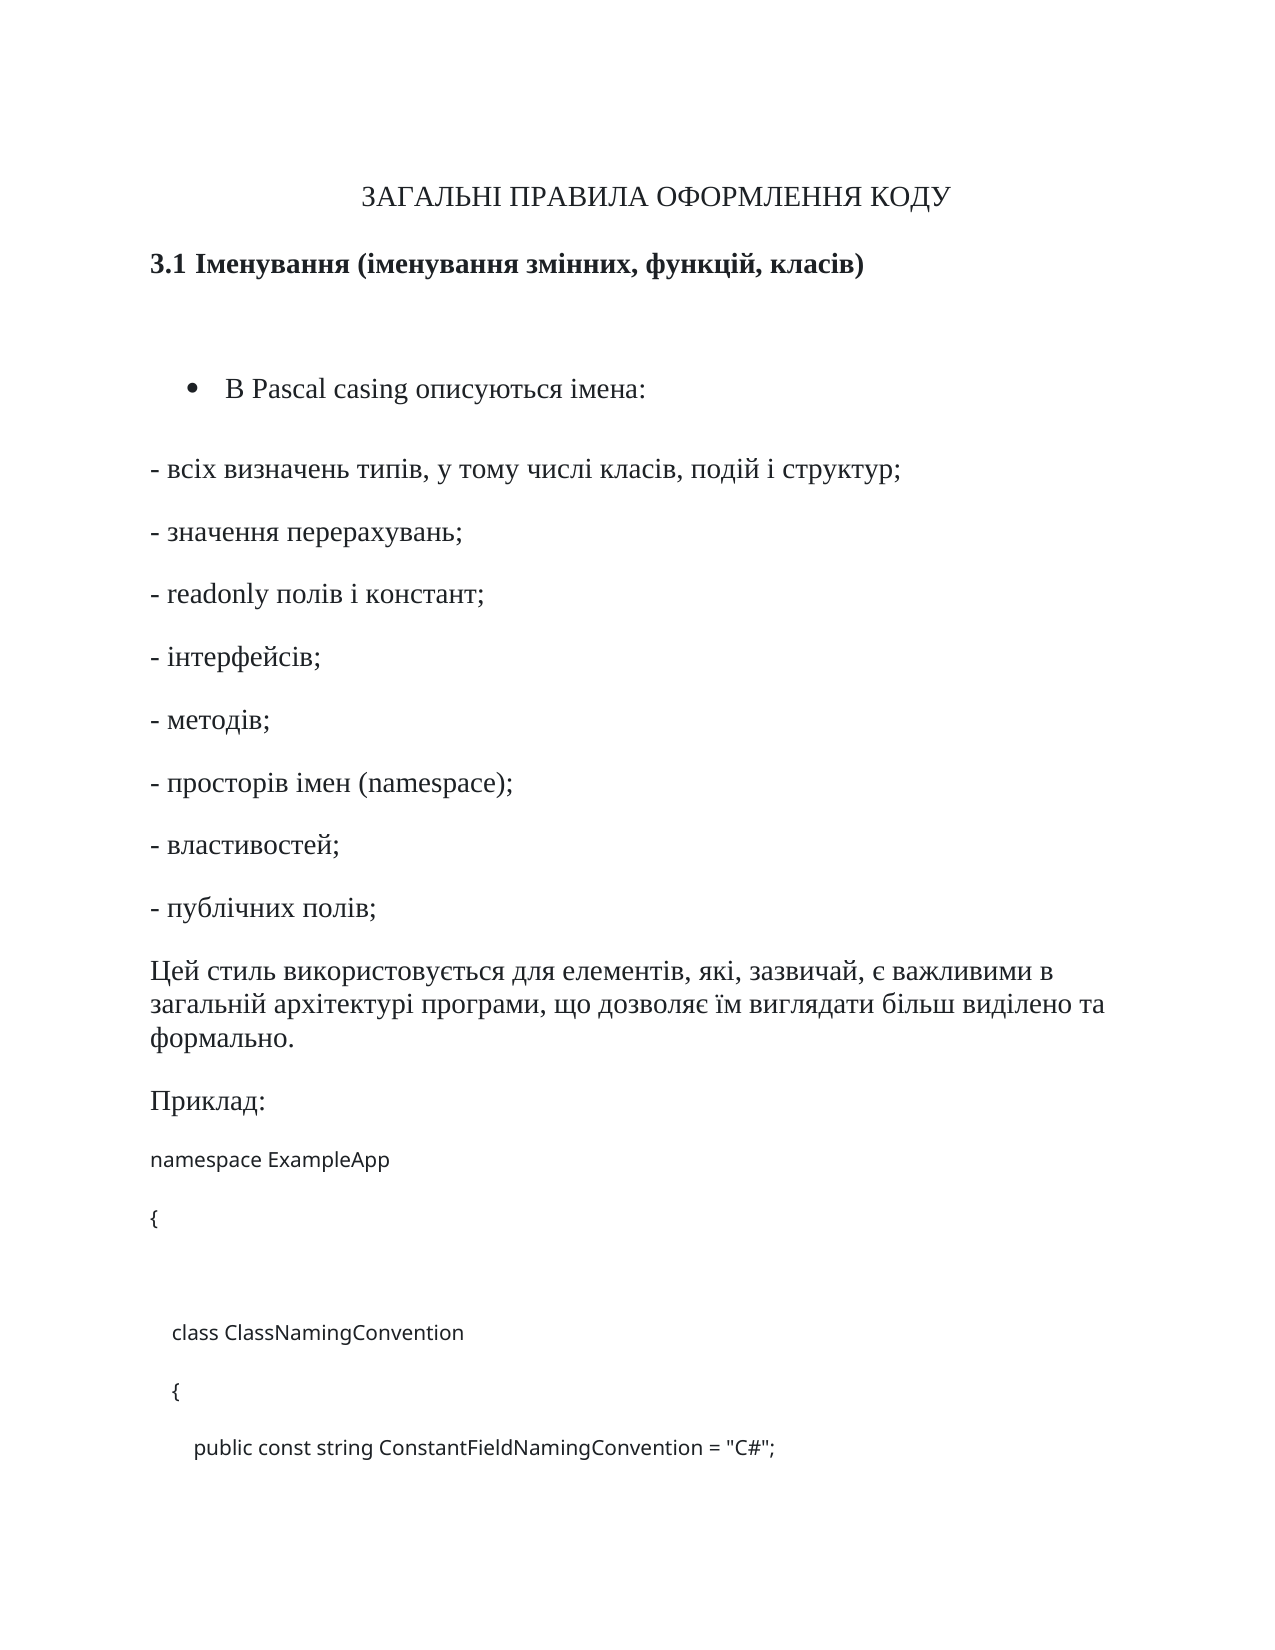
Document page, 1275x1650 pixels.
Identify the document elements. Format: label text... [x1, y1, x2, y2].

text { [150, 1203, 1125, 1231]
text - властивостей; [150, 827, 1125, 861]
text - readonly полів і констант; [150, 577, 1125, 610]
text namespace ExampleApp [150, 1145, 1125, 1174]
text { [150, 1376, 1125, 1404]
text - методів; [150, 702, 1125, 736]
text - публічних полів; [150, 890, 1125, 924]
text Приклад: [150, 1083, 1125, 1116]
list В Pascal casing описуються імена: [187, 372, 1125, 405]
text - значення перерахувань; [150, 514, 1125, 547]
text class ClassNamingConvention [150, 1318, 1125, 1347]
text public const string ConstantFieldNamingConvention = "C#"; [150, 1433, 1125, 1462]
text Цей стиль використовується для елементів, які, зазвичай, є важливими в загальній архітектурі програми, що дозволяє їм виглядати більш виділено та формально. [150, 953, 1125, 1053]
text - всіх визначень типів, у тому числі класів, подій і структур; [150, 451, 1125, 485]
list ЗАГАЛЬНІ ПРАВИЛА ОФОРМЛЕННЯ КОДУ [187, 179, 1125, 213]
list Іменування (іменування змінних, функцій, класів) [150, 246, 1125, 280]
text - просторів імен (namespace); [150, 765, 1125, 798]
text - інтерфейсів; [150, 639, 1125, 673]
